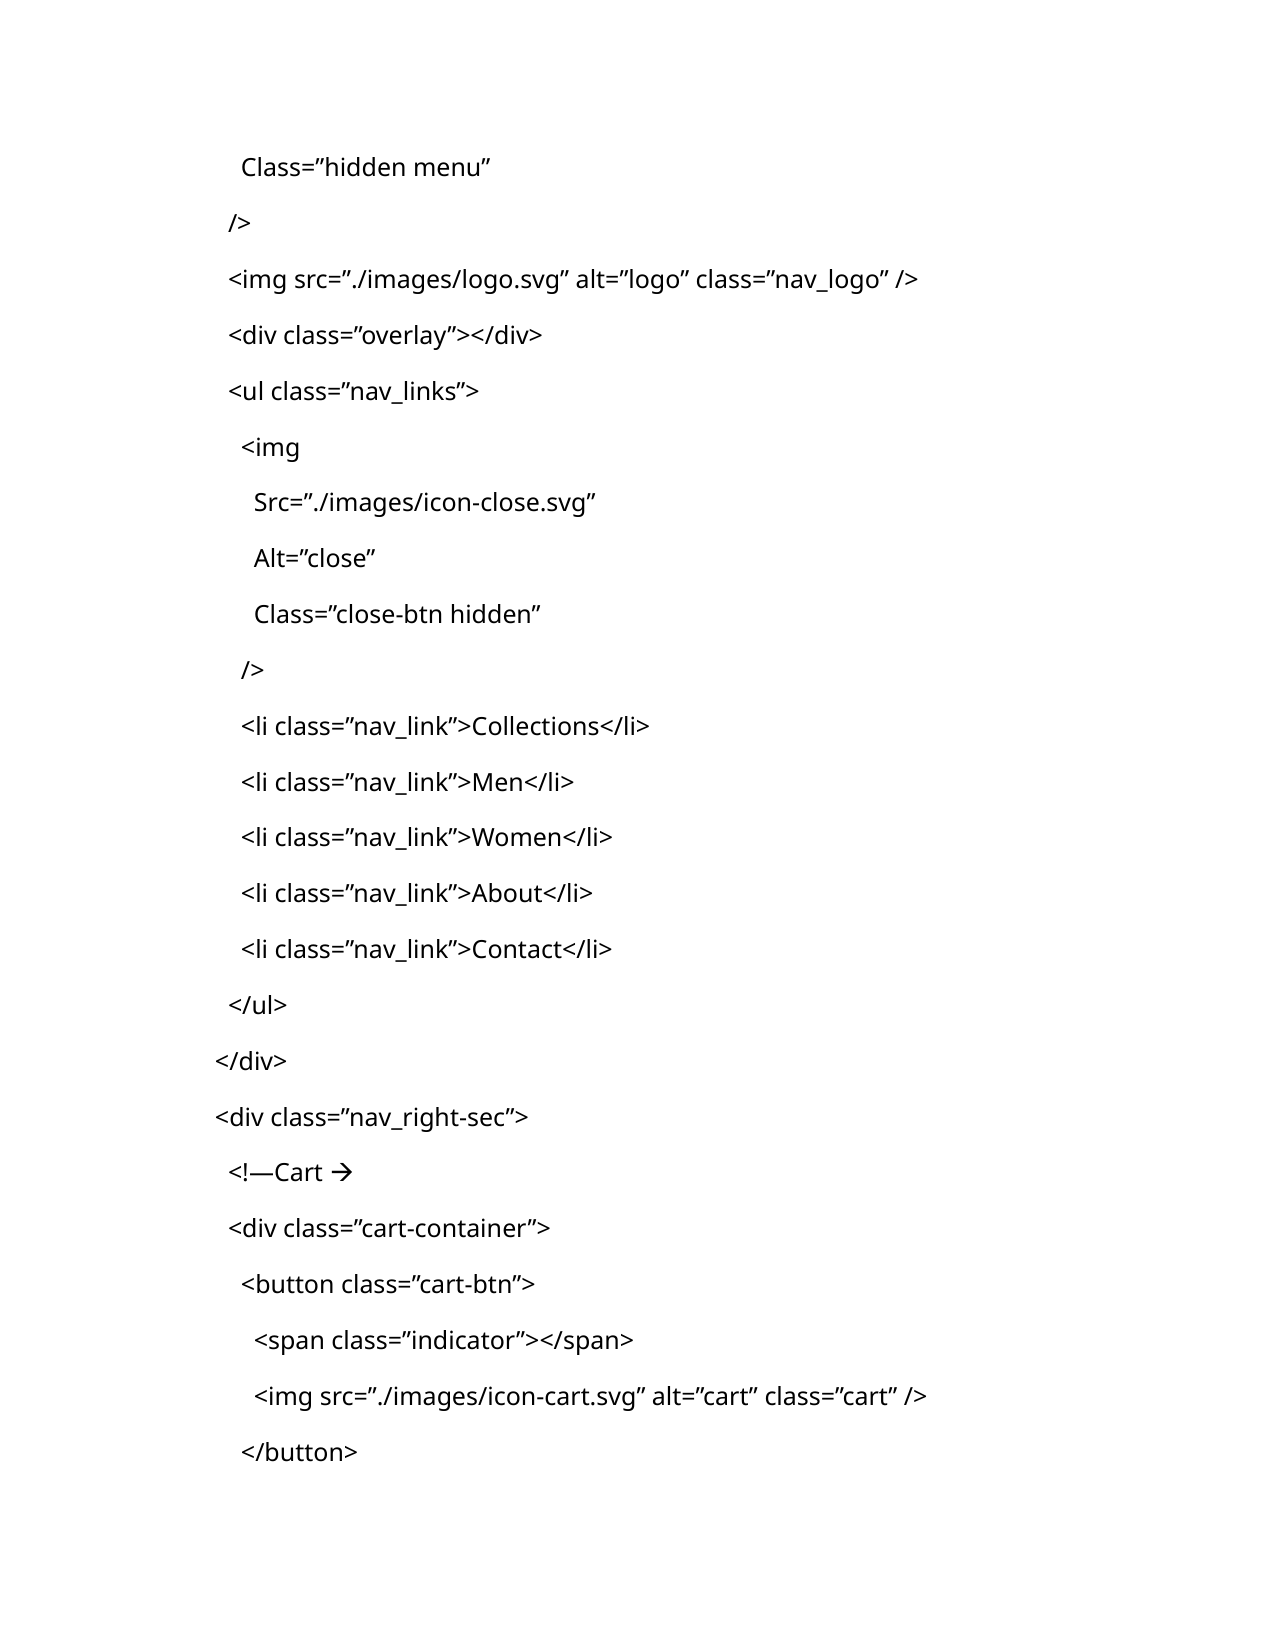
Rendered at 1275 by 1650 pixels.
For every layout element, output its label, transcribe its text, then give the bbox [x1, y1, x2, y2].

text Class=”hidden menu” [150, 150, 1125, 184]
text <div class=”cart-container”> [150, 1211, 1125, 1245]
text </div> [150, 1043, 1125, 1077]
text /> [150, 206, 1125, 240]
text Class=”close-btn hidden” [150, 597, 1125, 631]
text <ul class=”nav_links”> [150, 373, 1125, 407]
text <span class=”indicator”></span> [150, 1322, 1125, 1357]
text <img src=”./images/logo.svg” alt=”logo” class=”nav_logo” /> [150, 262, 1125, 296]
text <img [150, 429, 1125, 463]
text <li class=”nav_link”>About</li> [150, 876, 1125, 910]
text <!—Cart [150, 1155, 1125, 1189]
text </button> [150, 1434, 1125, 1468]
text Alt=”close” [150, 541, 1125, 575]
text <li class=”nav_link”>Contact</li> [150, 932, 1125, 966]
text <button class=”cart-btn”> [150, 1267, 1125, 1301]
text </ul> [150, 987, 1125, 1022]
text <li class=”nav_link”>Collections</li> [150, 708, 1125, 742]
text <div class=”overlay”></div> [150, 317, 1125, 352]
text Src=”./images/icon-close.svg” [150, 485, 1125, 519]
text <li class=”nav_link”>Women</li> [150, 820, 1125, 854]
text <li class=”nav_link”>Men</li> [150, 764, 1125, 798]
text <img src=”./images/icon-cart.svg” alt=”cart” class=”cart” /> [150, 1378, 1125, 1412]
text /> [150, 652, 1125, 687]
text <div class=”nav_right-sec”> [150, 1099, 1125, 1133]
